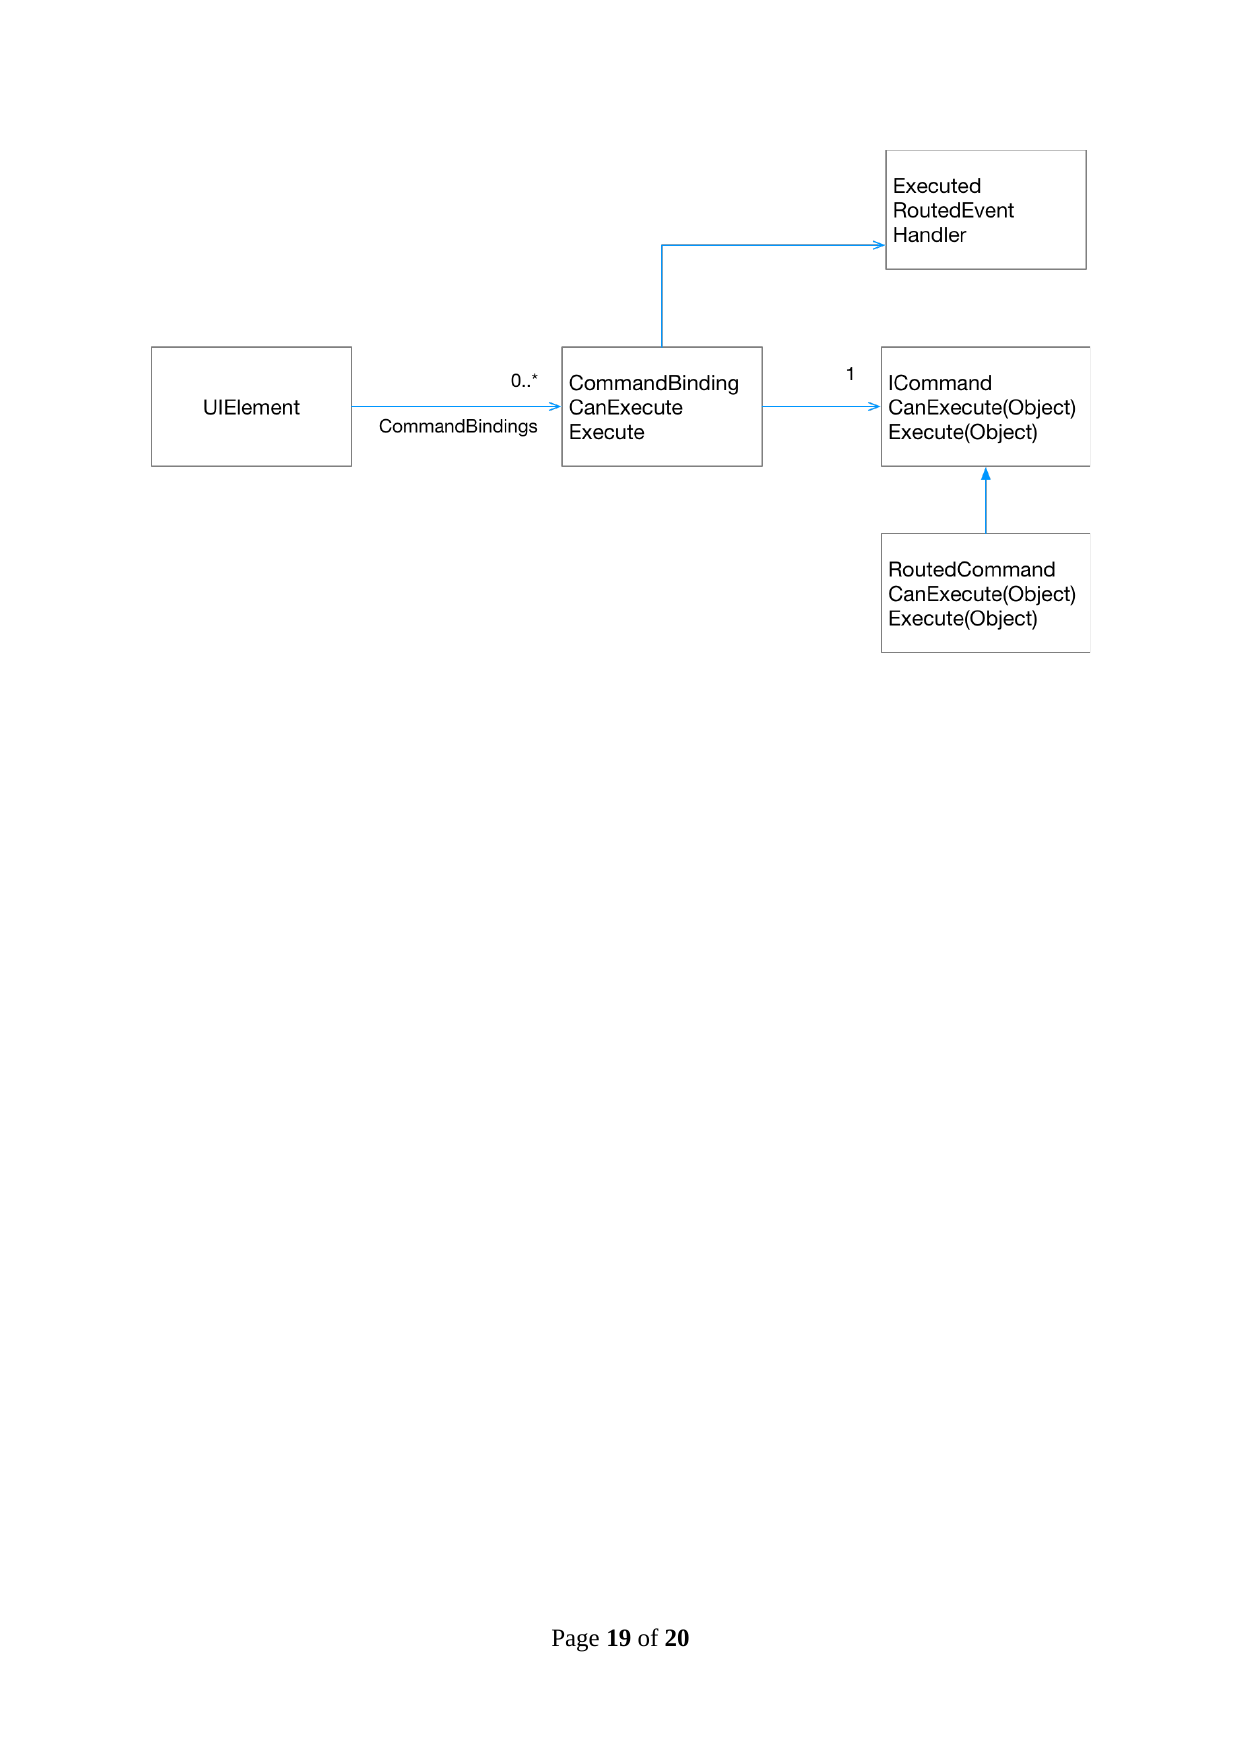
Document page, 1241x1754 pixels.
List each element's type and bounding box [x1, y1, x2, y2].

picture [150, 150, 1091, 653]
